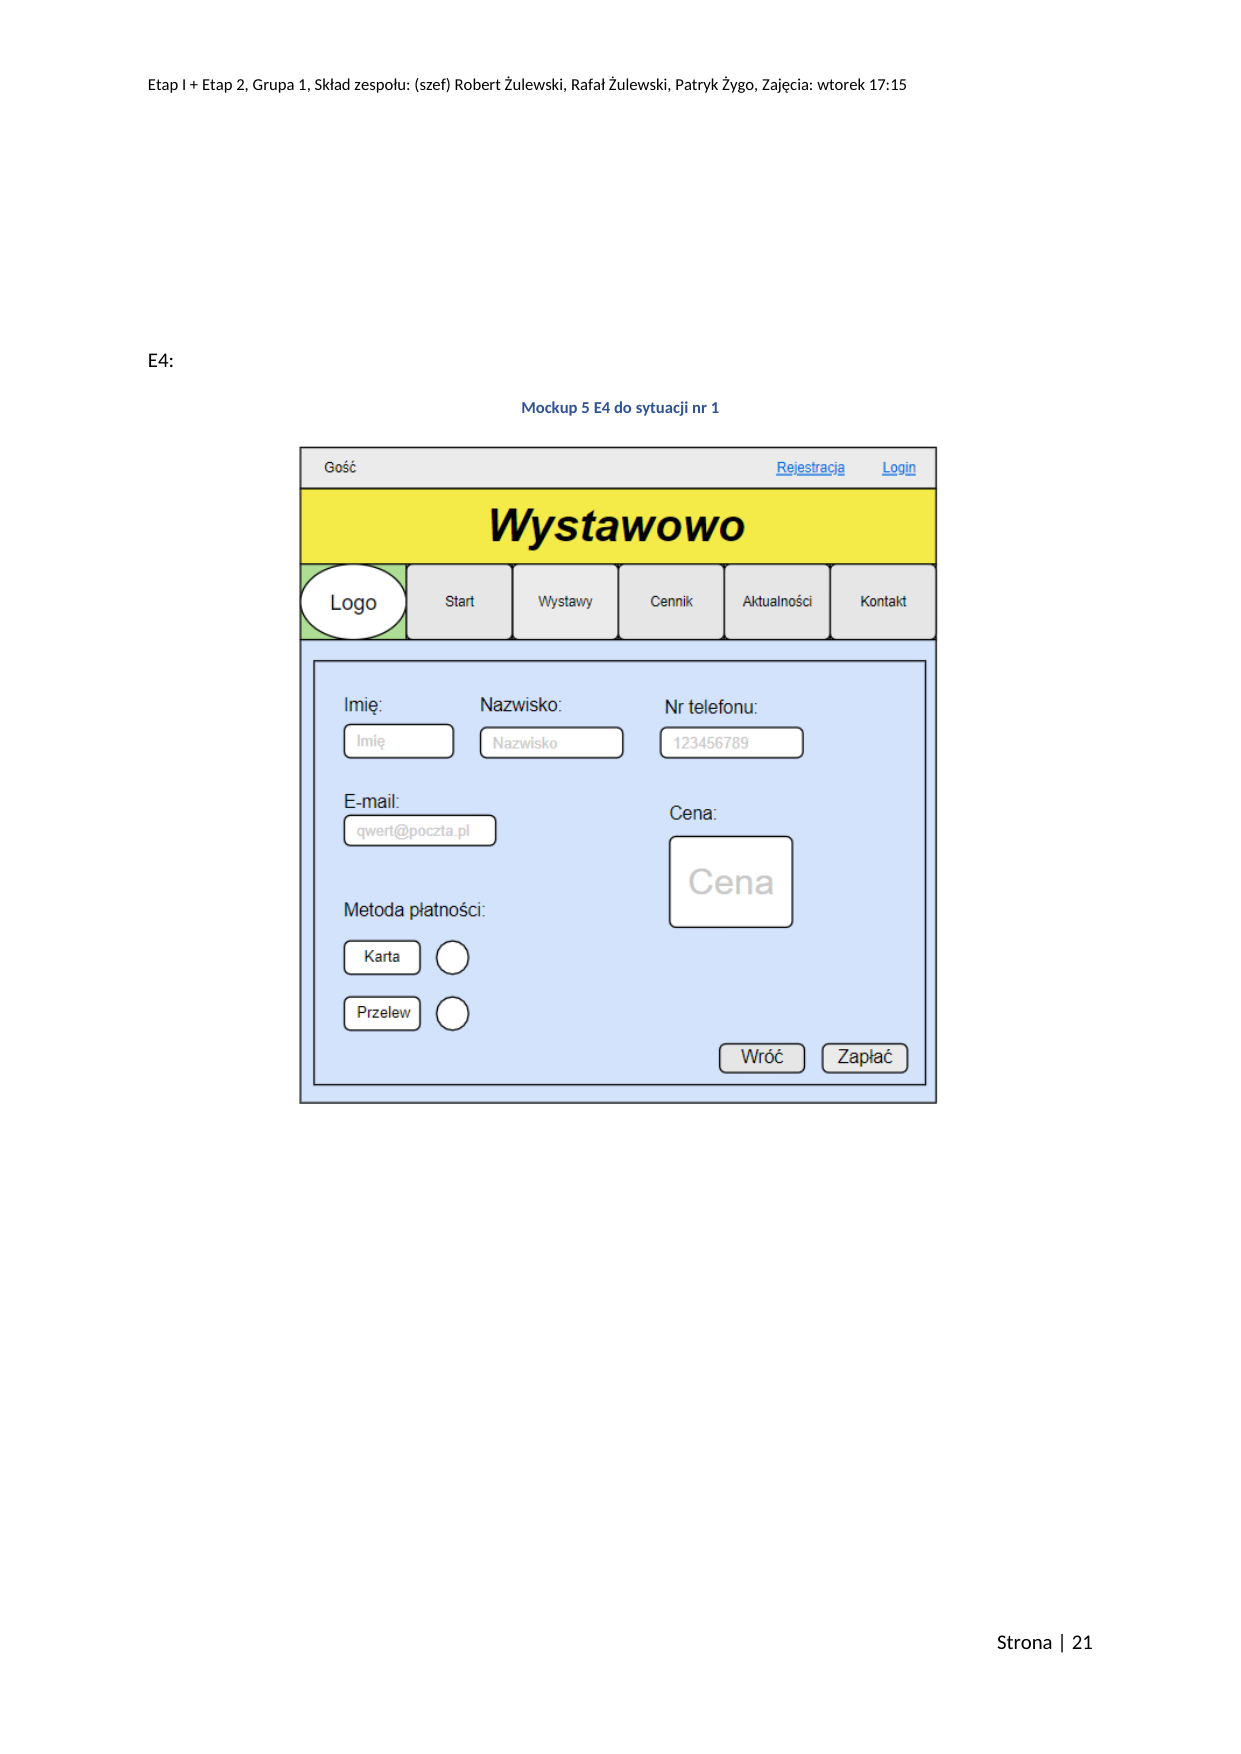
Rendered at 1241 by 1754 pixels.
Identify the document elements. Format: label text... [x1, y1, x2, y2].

text E4: [148, 348, 1093, 373]
picture [296, 441, 944, 1111]
